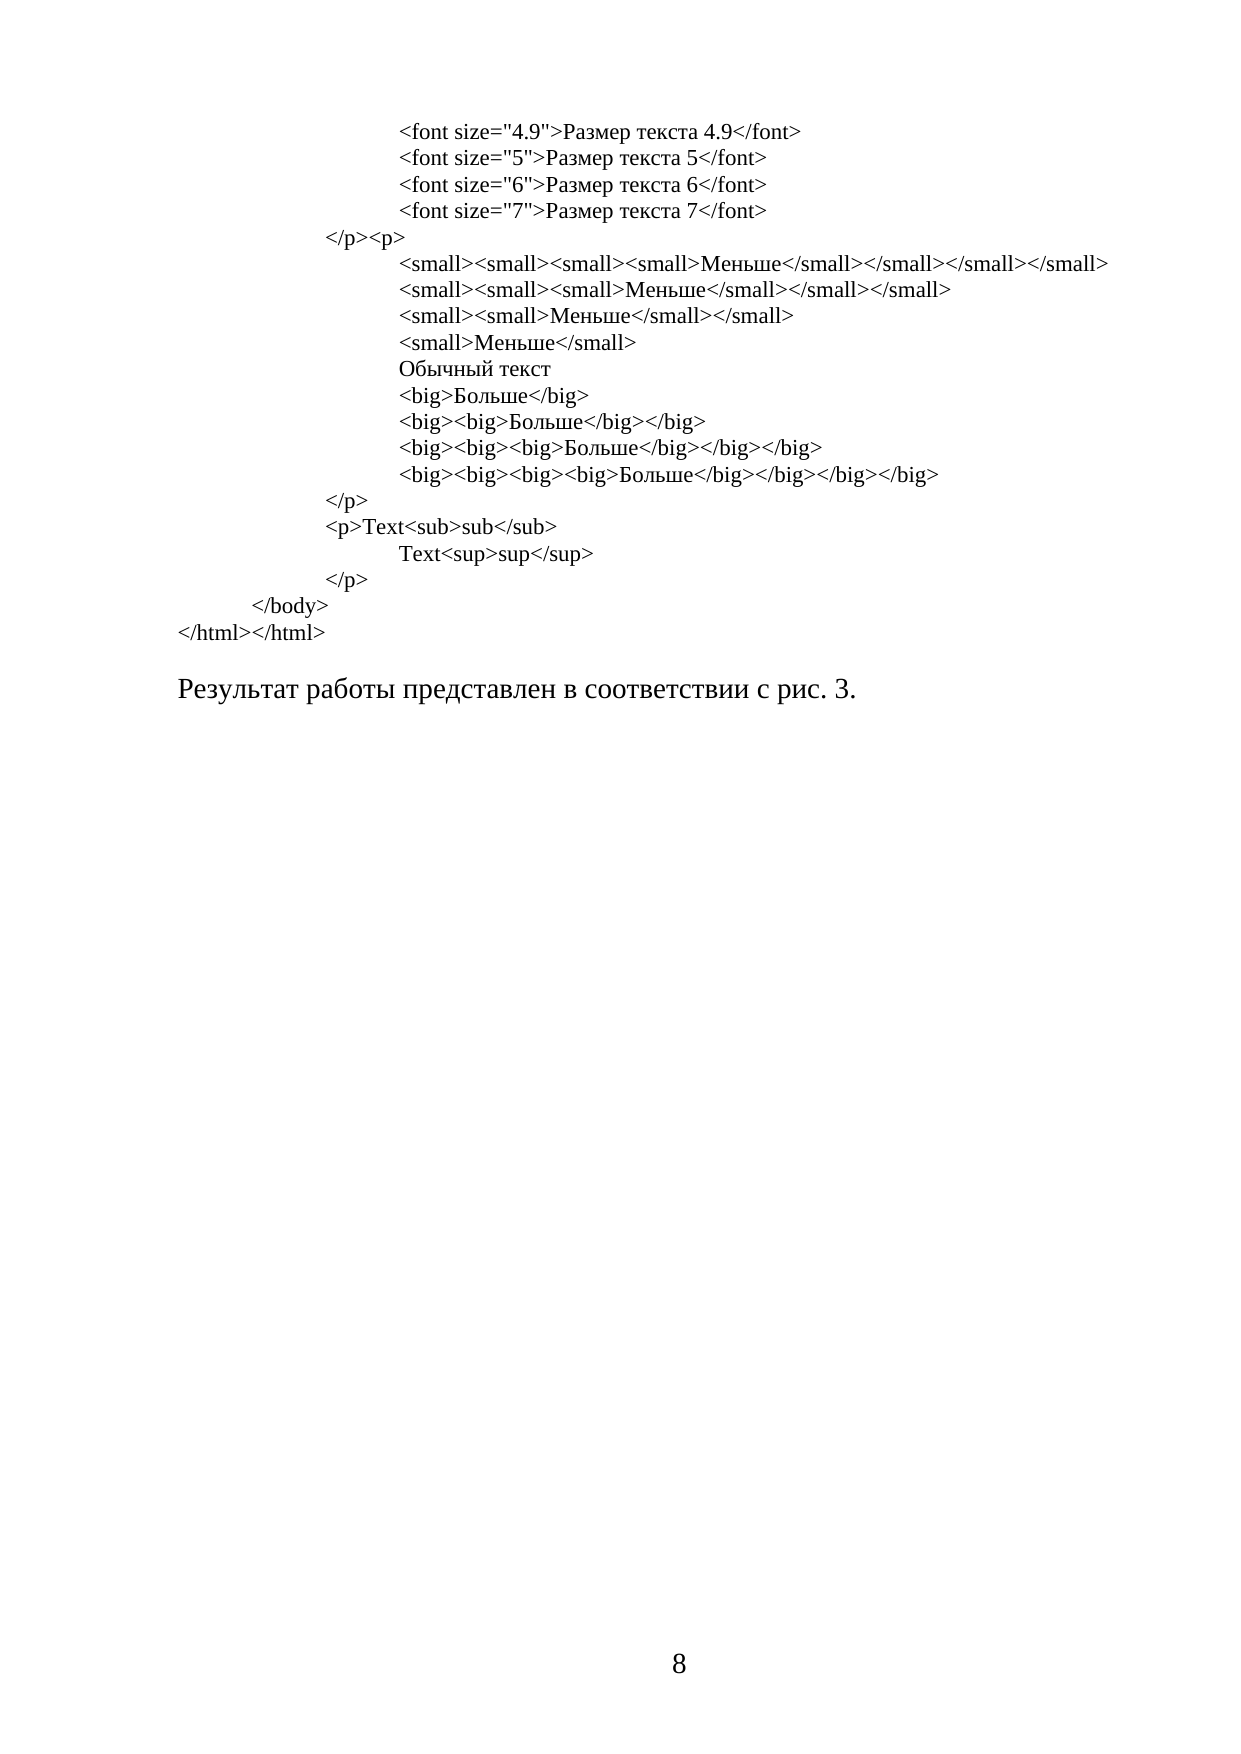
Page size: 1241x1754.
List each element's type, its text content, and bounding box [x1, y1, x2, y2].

text Text<sup>sup</sup> [177, 540, 1181, 566]
text <font size="6">Размер текста 6</font> [177, 171, 1181, 197]
text <font size="4.9">Размер текста 4.9</font> [177, 118, 1181, 144]
text <small><small>Меньше</small></small> [177, 303, 1181, 329]
text </body> [177, 592, 1181, 619]
text <big>Больше</big> [177, 382, 1181, 408]
text <big><big><big>Больше</big></big></big> [177, 434, 1181, 461]
text <small>Меньше</small> [177, 329, 1181, 355]
text </p> [251, 566, 1181, 592]
text <small><small><small>Меньше</small></small></small> [177, 276, 1181, 303]
text </html></html> [177, 619, 1181, 645]
text <big><big>Больше</big></big> [177, 408, 1181, 434]
text </p> [177, 487, 1181, 513]
text </p><p> [177, 223, 1181, 250]
text <font size="7">Размер текста 7</font> [177, 197, 1181, 223]
text <p>Text<sub>sub</sub> [251, 513, 1181, 540]
text Обычный текст [177, 355, 1181, 382]
text Результат работы представлен в соответствии с рис. 3. [177, 672, 1181, 705]
text <small><small><small><small>Меньше</small></small></small></small> [177, 250, 1181, 276]
text <big><big><big><big>Больше</big></big></big></big> [177, 461, 1181, 487]
text <font size="5">Размер текста 5</font> [177, 144, 1181, 171]
